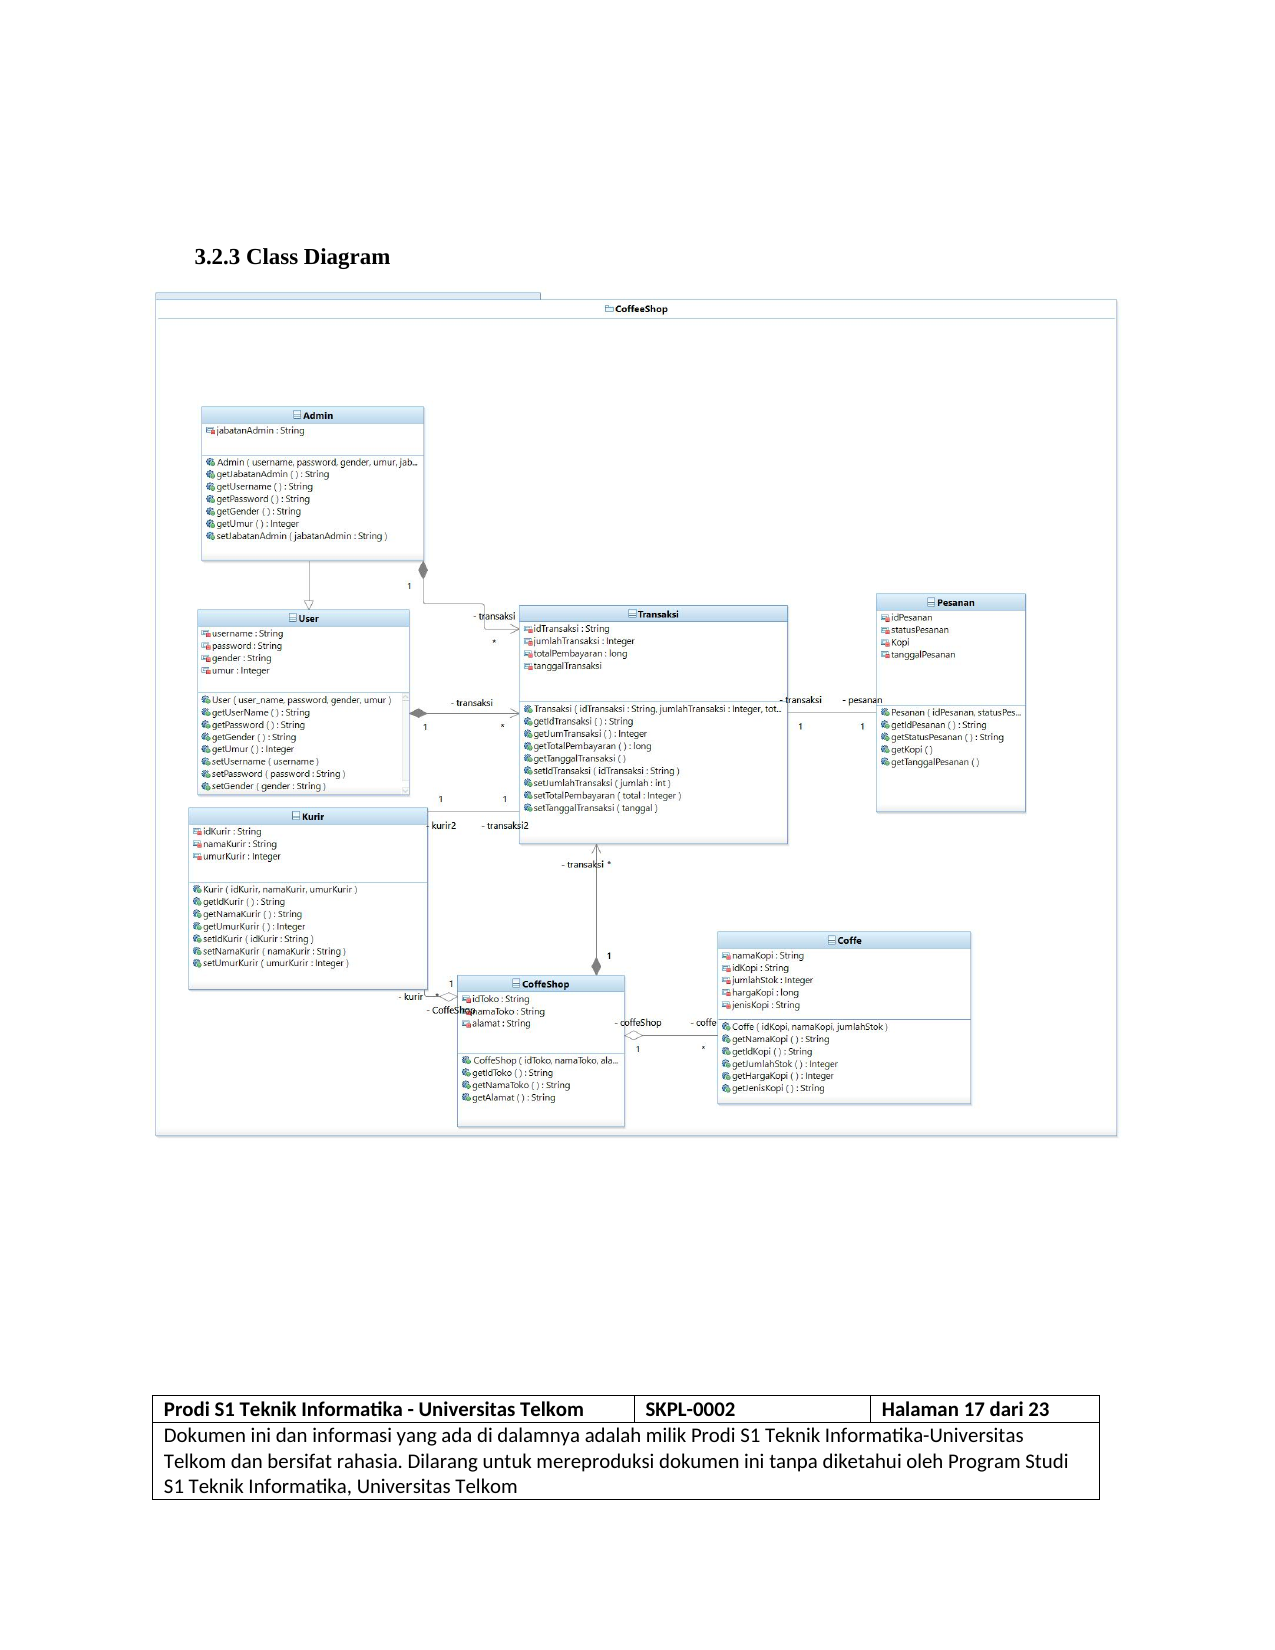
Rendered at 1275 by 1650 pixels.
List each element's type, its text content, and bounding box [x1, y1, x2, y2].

text 3.2.3 Class Diagram [150, 243, 1125, 269]
picture [150, 287, 1125, 1144]
